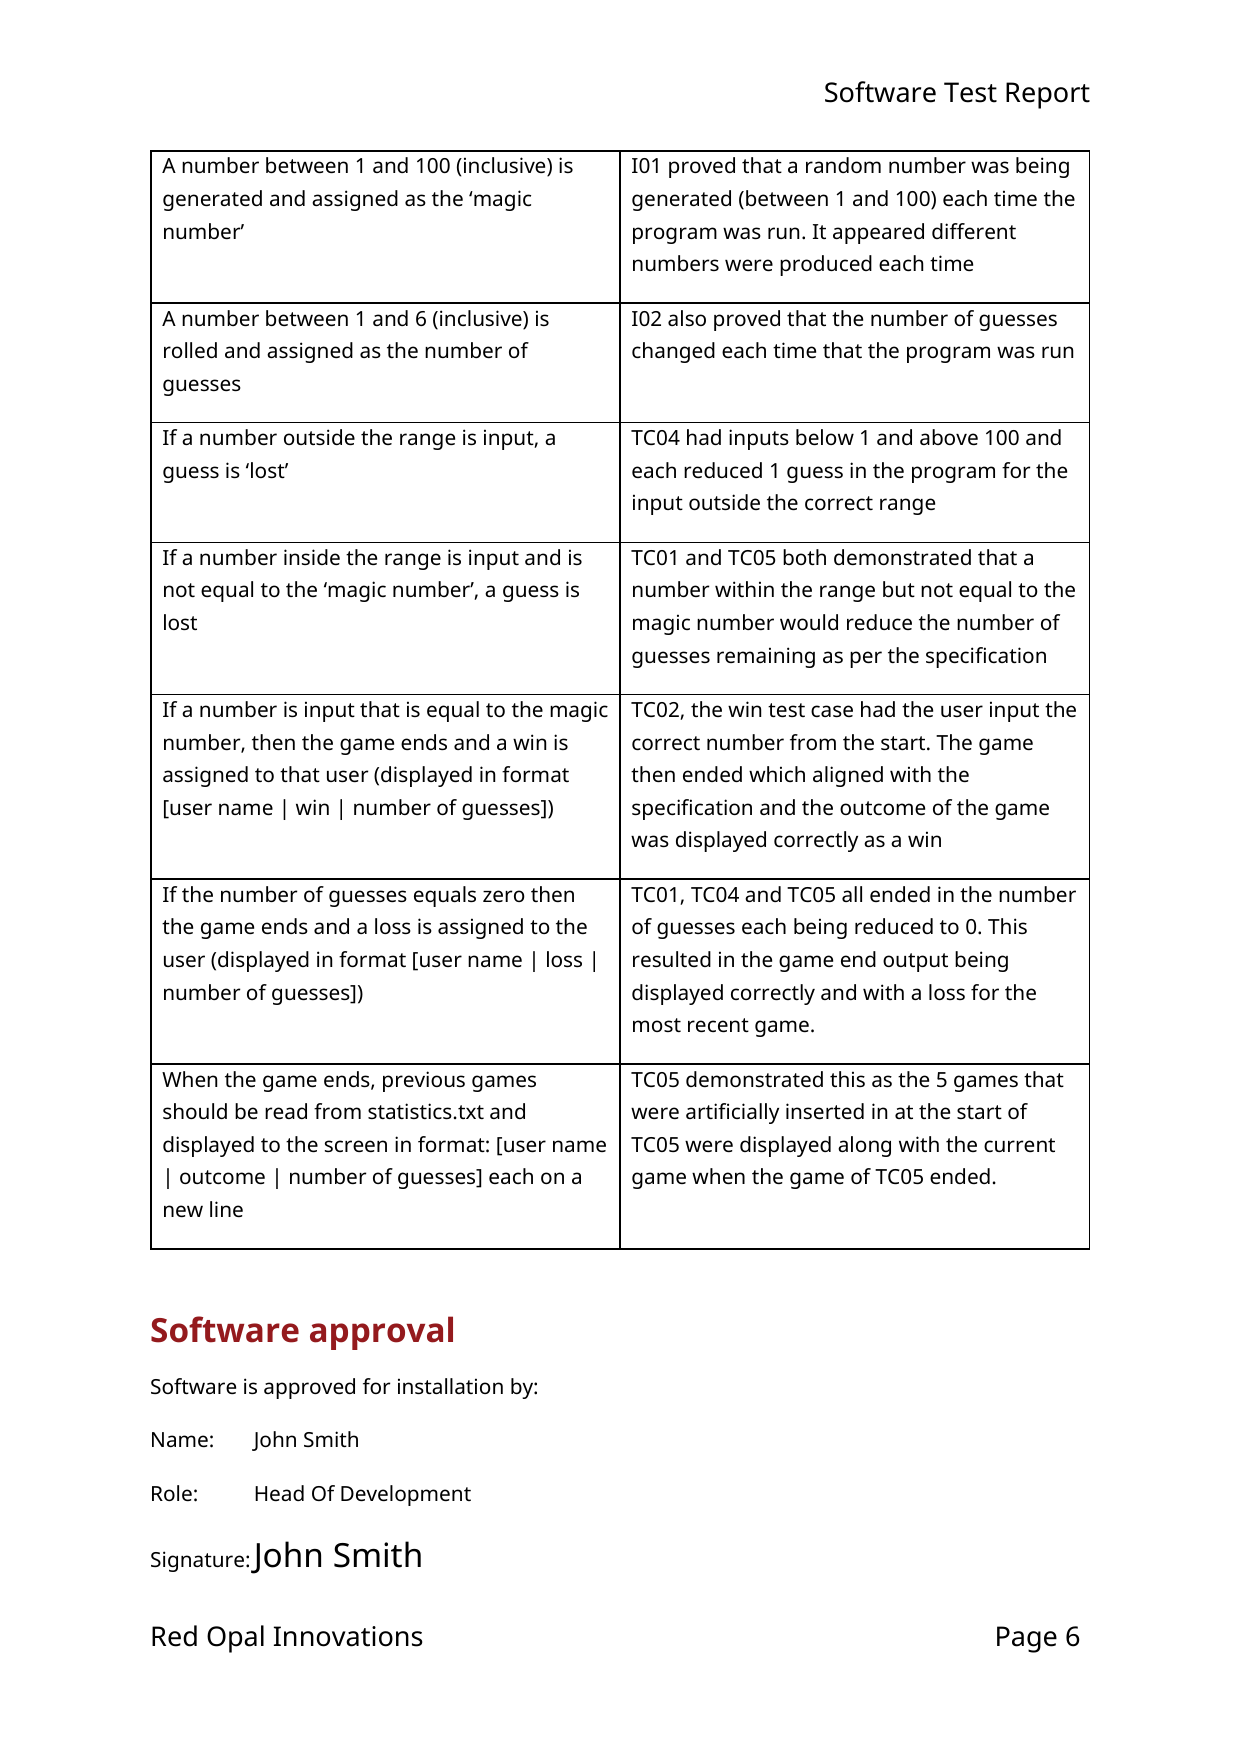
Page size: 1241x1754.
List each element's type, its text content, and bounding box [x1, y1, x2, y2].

table_cell TC01, TC04 and TC05 all ended in the number of guesses each being reduced to 0. This resulted in the game end output being displayed correctly and with a loss for the most recent game. [621, 880, 1089, 1063]
table_cell I02 also proved that the number of guesses changed each time that the program was run [621, 304, 1089, 422]
text Name: John Smith [150, 1425, 1090, 1454]
subtitle Software approval [150, 1307, 1090, 1352]
table_cell I01 proved that a random number was being generated (between 1 and 100) each time the program was run. It appeared different numbers were produced each time [621, 152, 1089, 302]
table_cell A number between 1 and 6 (inclusive) is rolled and assigned as the number of guesses [152, 304, 619, 422]
table_cell A number between 1 and 100 (inclusive) is generated and assigned as the ‘magic number’ [152, 152, 619, 302]
table_cell If a number is input that is equal to the magic number, then the game ends and a win is assigned to that user (displayed in format [user name | win | number of guesses]) [152, 695, 619, 878]
text Software is approved for installation by: [150, 1372, 1090, 1400]
table_cell If a number outside the range is input, a guess is ‘lost’ [152, 423, 619, 541]
table_cell TC02, the win test case had the user input the correct number from the start. The game then ended which aligned with the specification and the outcome of the game was displayed correctly as a win [621, 695, 1089, 878]
text Role: Head Of Development [150, 1479, 1090, 1507]
table_cell TC01 and TC05 both demonstrated that a number within the range but not equal to the magic number would reduce the number of guesses remaining as per the specification [621, 543, 1089, 693]
table_cell If a number inside the range is input and is not equal to the ‘magic number’, a guess is lost [152, 543, 619, 693]
text Signature: John Smith [150, 1532, 1090, 1577]
table_cell TC04 had inputs below 1 and above 100 and each reduced 1 guess in the program for the input outside the correct range [621, 423, 1089, 541]
table_cell When the game ends, previous games should be read from statistics.txt and displayed to the screen in format: [user name | outcome | number of guesses] each on a new line [152, 1065, 619, 1248]
table_cell If the number of guesses equals zero then the game ends and a loss is assigned to the user (displayed in format [user name | loss | number of guesses]) [152, 880, 619, 1063]
table_cell TC05 demonstrated this as the 5 games that were artificially inserted in at the start of TC05 were displayed along with the current game when the game of TC05 ended. [621, 1065, 1089, 1248]
